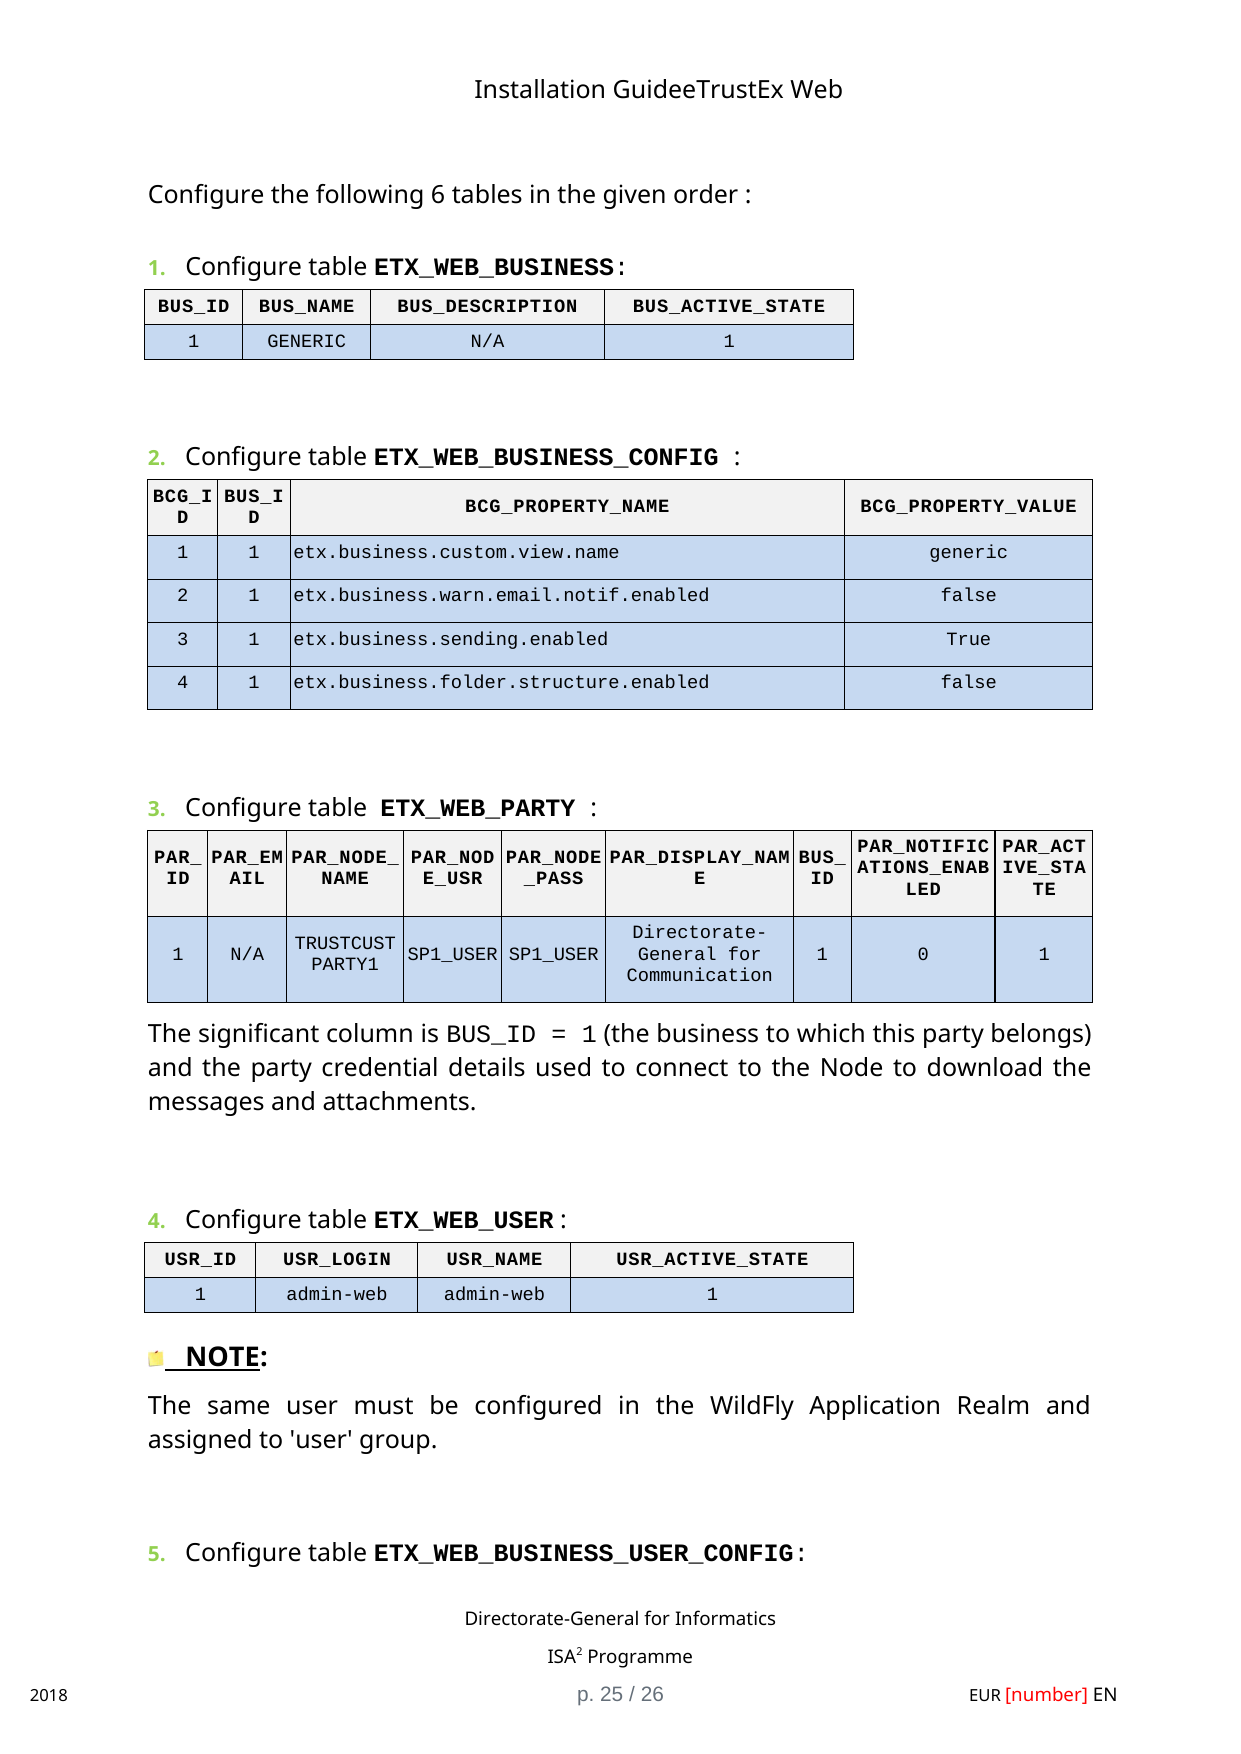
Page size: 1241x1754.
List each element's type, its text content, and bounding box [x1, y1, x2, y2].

table_cell generic [845, 536, 1092, 579]
text NOTE: [148, 1338, 1092, 1375]
table_cell false [845, 667, 1092, 709]
table_header BCG_PROPERTY_NAME [291, 480, 844, 535]
table_cell 1 [218, 667, 290, 709]
table_header USR_ID [145, 1243, 255, 1277]
table_cell etx.business.sending.enabled [291, 623, 844, 666]
table_cell SP1_USER [404, 917, 501, 1002]
text Configure the following 6 tables in the given order : [148, 177, 1092, 211]
table_header BCG_ID [148, 480, 217, 535]
table_cell 1 [218, 580, 290, 622]
list Configure table ETX_WEB_BUSINESS: [148, 249, 1092, 283]
table_cell 1 [218, 536, 290, 579]
table_cell 1 [794, 917, 851, 1002]
table_header BUS_ACTIVE_STATE [605, 290, 853, 324]
table_header PAR_ACTIVE_STATE [996, 831, 1092, 916]
table_cell 1 [145, 1278, 255, 1312]
table_cell 4 [148, 667, 217, 709]
table_header USR_ACTIVE_STATE [571, 1243, 853, 1277]
table_cell 1 [145, 325, 242, 359]
table_header USR_NAME [418, 1243, 570, 1277]
table_cell admin-web [256, 1278, 417, 1312]
table_header BUS_ID [794, 831, 851, 916]
table_header PAR_NODE_NAME [287, 831, 403, 916]
table_header BCG_PROPERTY_VALUE [845, 480, 1092, 535]
table_cell 2 [148, 580, 217, 622]
table_cell 1 [218, 623, 290, 666]
table_cell 1 [996, 917, 1092, 1002]
table_cell admin-web [418, 1278, 570, 1312]
table_cell Directorate-General for Communication [606, 917, 793, 1002]
table_cell 3 [148, 623, 217, 666]
table_cell false [845, 580, 1092, 622]
picture [148, 1350, 164, 1367]
table_cell N/A [371, 325, 604, 359]
table_cell True [845, 623, 1092, 666]
table_cell 1 [148, 917, 207, 1002]
text Configure table ETX_WEB_BUSINESS_CONFIG : [148, 439, 1092, 473]
table_cell 1 [571, 1278, 853, 1312]
text Configure table ETX_WEB_PARTY : [148, 789, 1092, 823]
table_header PAR_EMAIL [208, 831, 286, 916]
text Configure table ETX_WEB_USER : [148, 1202, 1092, 1236]
table_cell 1 [148, 536, 217, 579]
table_cell SP1_USER [502, 917, 605, 1002]
table_cell GENERIC [243, 325, 370, 359]
table_cell etx.business.folder.structure.enabled [291, 667, 844, 709]
table_cell TRUSTCUSTPARTY1 [287, 917, 403, 1002]
table_header PAR_NODE_PASS [502, 831, 605, 916]
table_cell 0 [852, 917, 994, 1002]
table_cell N/A [208, 917, 286, 1002]
table_cell etx.business.warn.email.notif.enabled [291, 580, 844, 622]
table_cell 1 [605, 325, 853, 359]
table_header PAR_ID [148, 831, 207, 916]
table_header USR_LOGIN [256, 1243, 417, 1277]
table_header PAR_NOTIFICATIONS_ENABLED [852, 831, 994, 916]
table_header BUS_ID [218, 480, 290, 535]
table_header PAR_DISPLAY_NAME [606, 831, 793, 916]
text The same user must be configured in the WildFly Application Realm and assigned to 'user' group. [148, 1387, 1092, 1455]
text Configure table ETX_WEB_BUSINESS_USER_CONFIG: [148, 1534, 1092, 1568]
table_header BUS_ID [145, 290, 242, 324]
table_header BUS_NAME [243, 290, 370, 324]
table_header BUS_DESCRIPTION [371, 290, 604, 324]
text The significant column is BUS_ID = 1 (the business to which this party belongs) and the party credential details used to connect to the Node to download the messages and attachments. [148, 1015, 1092, 1118]
table_header PAR_NODE_USR [404, 831, 501, 916]
table_cell etx.business.custom.view.name [291, 536, 844, 579]
